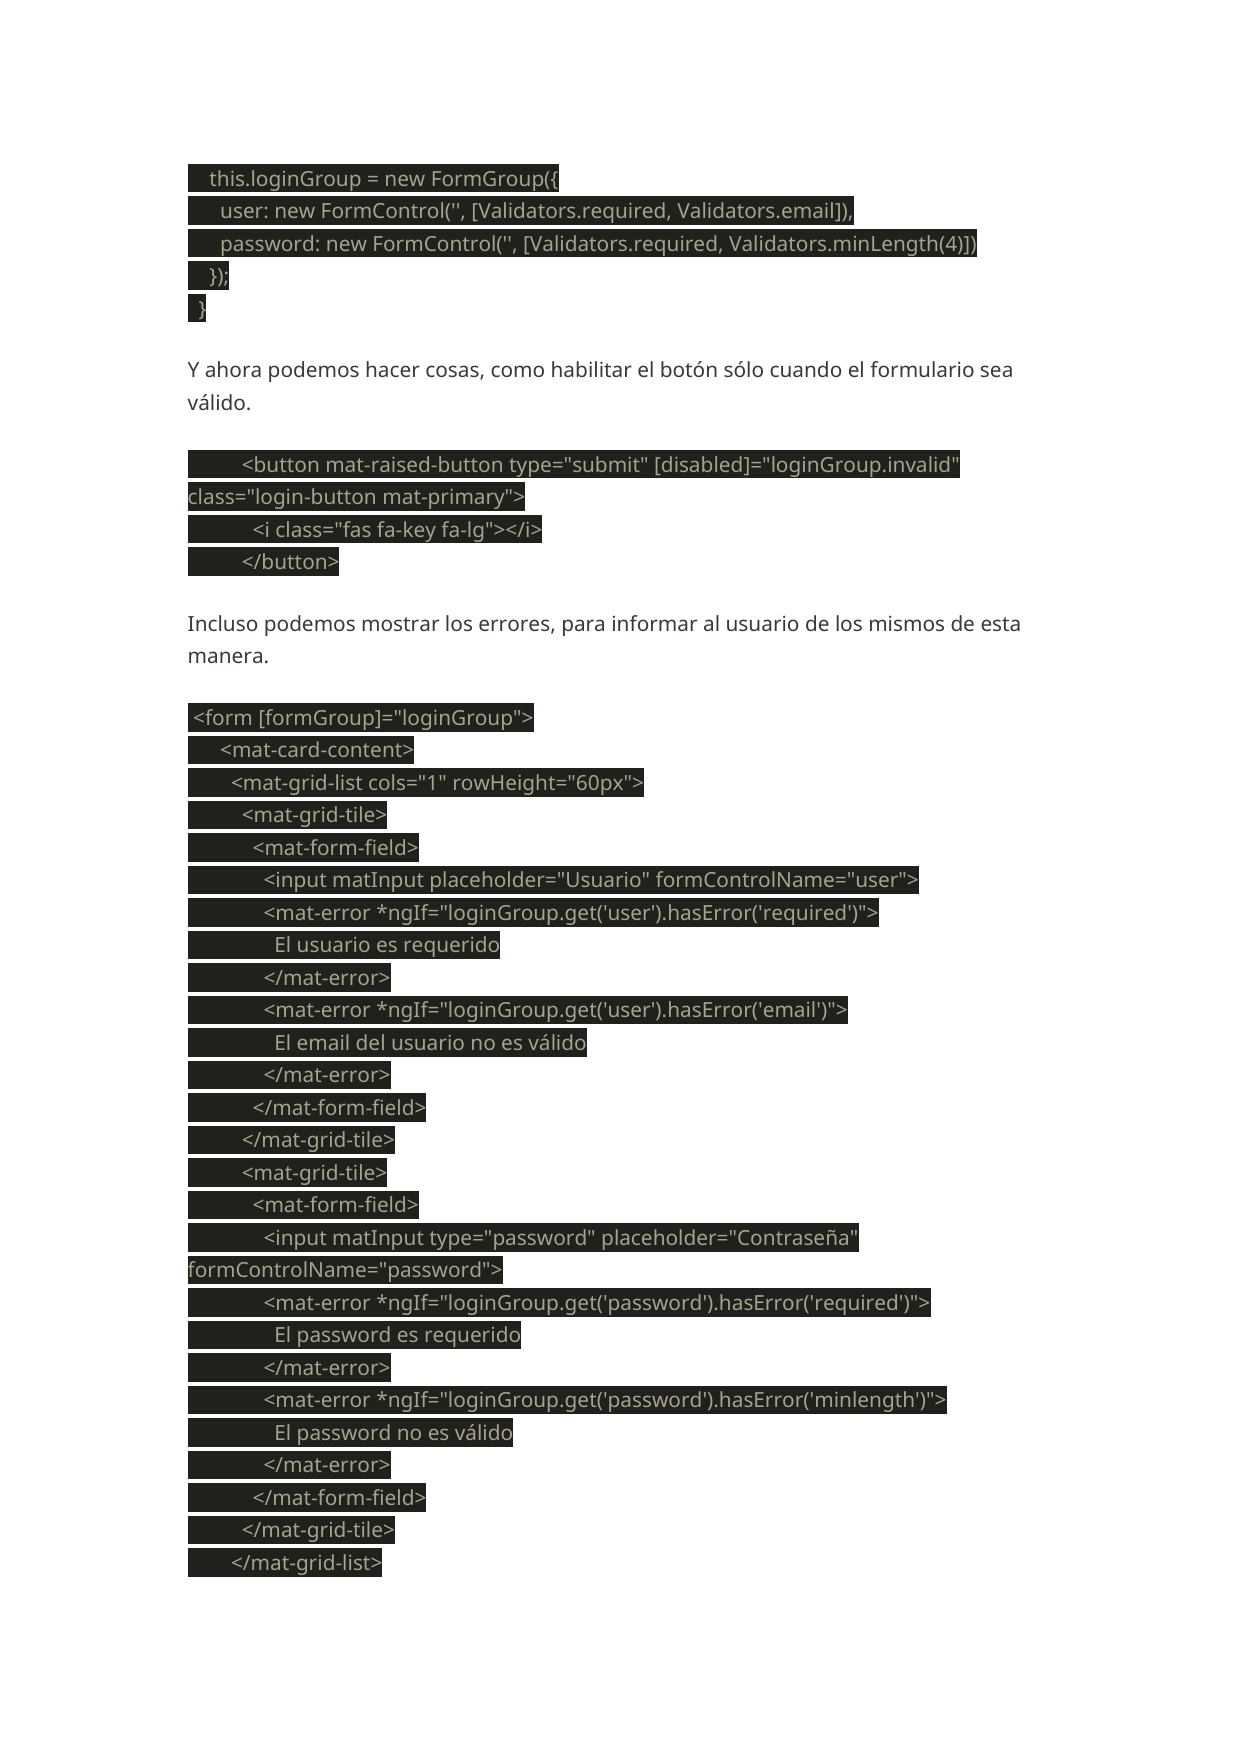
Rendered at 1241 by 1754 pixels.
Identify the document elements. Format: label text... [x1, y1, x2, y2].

text El password no es válido [187, 1416, 1053, 1449]
text <input matInput type="password" placeholder="Contraseña" formControlName="password"> [187, 1221, 1053, 1286]
text </mat-form-field> [187, 1091, 1053, 1124]
text <form [formGroup]="loginGroup"> [187, 701, 1053, 734]
text Incluso podemos mostrar los errores, para informar al usuario de los mismos de esta manera. [187, 607, 1053, 672]
text El email del usuario no es válido [187, 1026, 1053, 1059]
text </mat-form-field> [187, 1481, 1053, 1514]
text <mat-form-field> [187, 831, 1053, 864]
text <mat-grid-tile> [187, 799, 1053, 831]
text </mat-grid-tile> [187, 1514, 1053, 1546]
text }); [187, 259, 1053, 292]
text </mat-error> [187, 1059, 1053, 1091]
text <mat-error *ngIf="loginGroup.get('password').hasError('required')"> [187, 1286, 1053, 1319]
text <mat-form-field> [187, 1189, 1053, 1221]
text El usuario es requerido [187, 929, 1053, 961]
text user: new FormControl('', [Validators.required, Validators.email]), [187, 194, 1053, 227]
text El password es requerido [187, 1319, 1053, 1351]
text <button mat-raised-button type="submit" [disabled]="loginGroup.invalid" class="login-button mat-primary"> [187, 448, 1053, 513]
text Y ahora podemos hacer cosas, como habilitar el botón sólo cuando el formulario sea válido. [187, 354, 1053, 419]
text <mat-error *ngIf="loginGroup.get('user').hasError('email')"> [187, 994, 1053, 1026]
text <mat-error *ngIf="loginGroup.get('user').hasError('required')"> [187, 896, 1053, 929]
text <mat-grid-list cols="1" rowHeight="60px"> [187, 766, 1053, 799]
text <mat-card-content> [187, 734, 1053, 766]
text this.loginGroup = new FormGroup({ [187, 162, 1053, 194]
text <input matInput placeholder="Usuario" formControlName="user"> [187, 864, 1053, 896]
text </mat-error> [187, 1351, 1053, 1384]
text </button> [187, 545, 1053, 578]
text </mat-error> [187, 961, 1053, 994]
text } [187, 292, 1053, 324]
text password: new FormControl('', [Validators.required, Validators.minLength(4)]) [187, 227, 1053, 259]
text <i class="fas fa-key fa-lg"></i> [187, 513, 1053, 545]
text </mat-grid-tile> [187, 1124, 1053, 1156]
text <mat-error *ngIf="loginGroup.get('password').hasError('minlength')"> [187, 1384, 1053, 1416]
text </mat-grid-list> [187, 1546, 1053, 1579]
text <mat-grid-tile> [187, 1156, 1053, 1189]
text </mat-error> [187, 1449, 1053, 1481]
